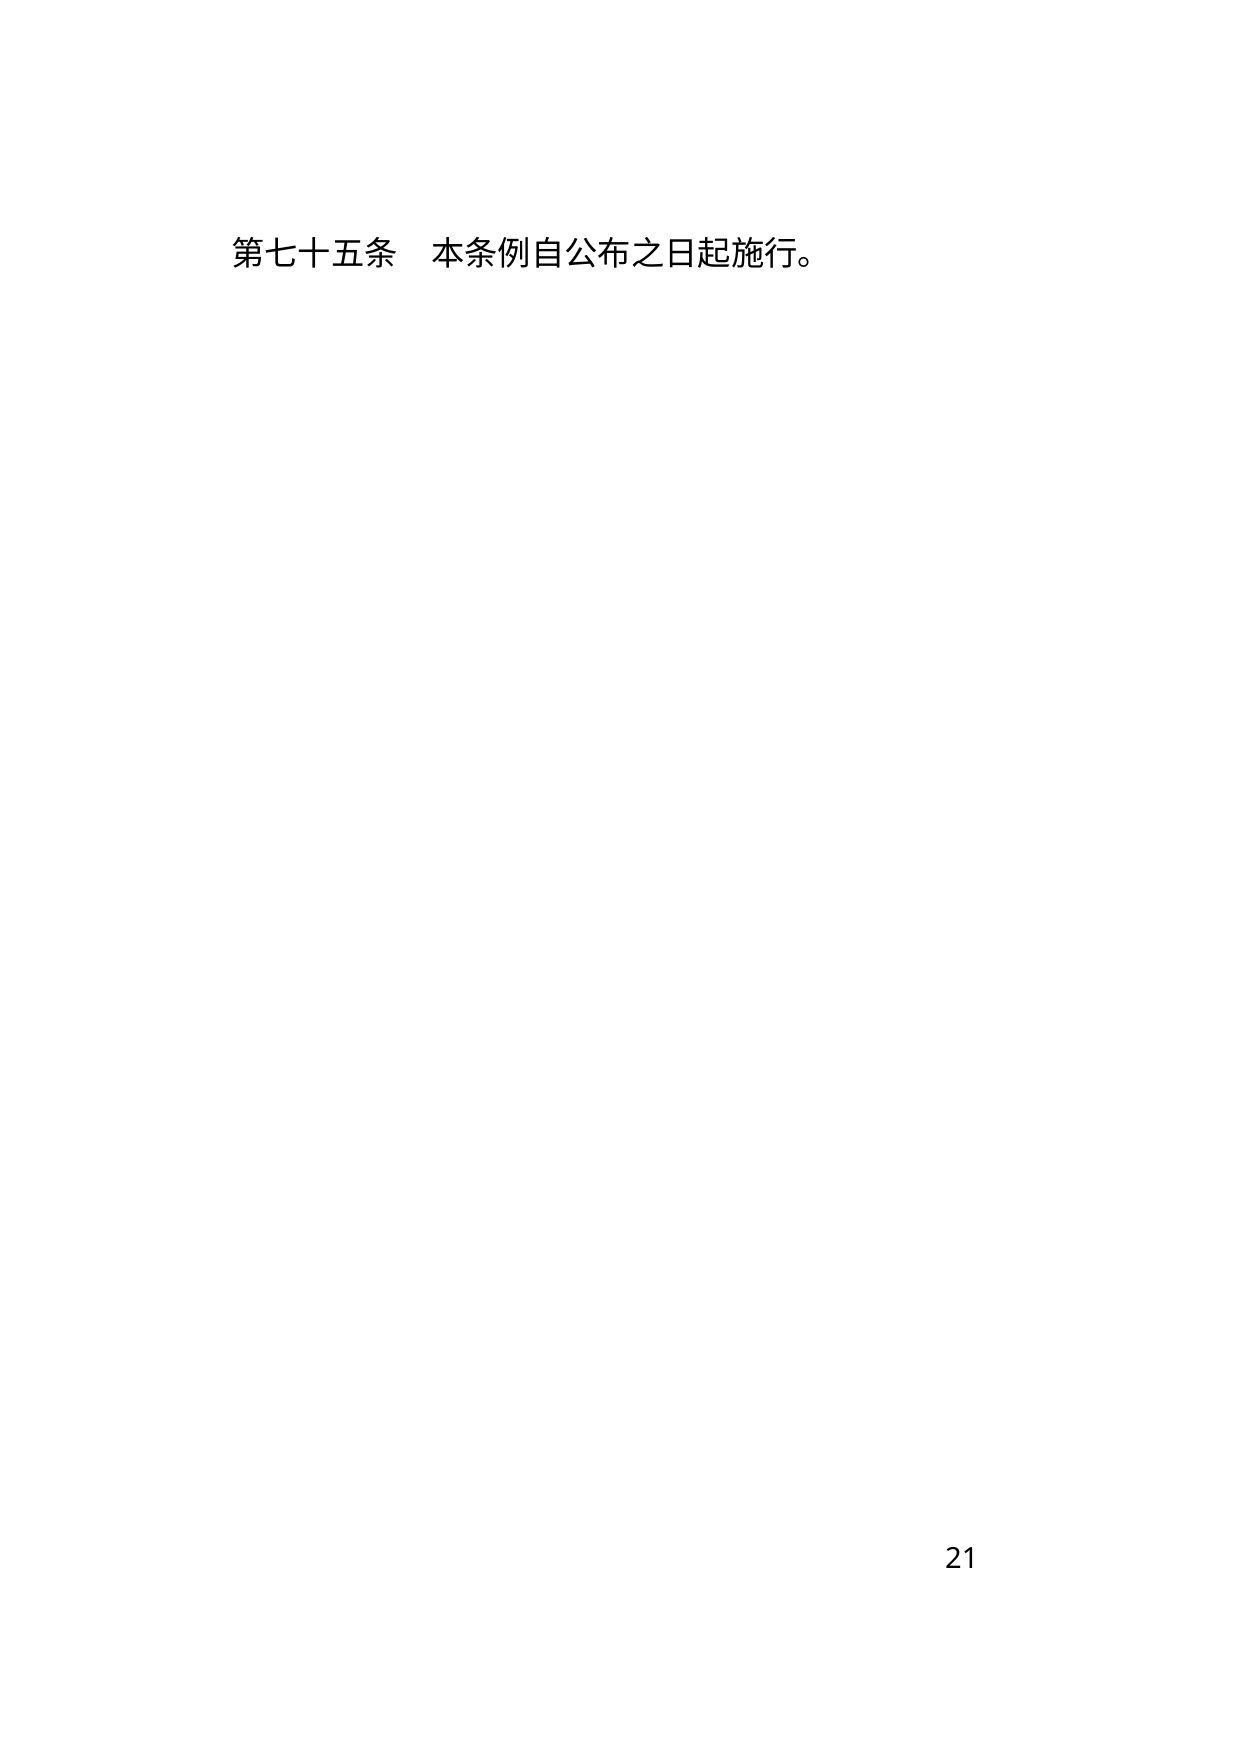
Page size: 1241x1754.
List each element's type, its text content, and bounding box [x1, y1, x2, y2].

text 第七十五条 本条例自公布之日起施行。 [165, 219, 1075, 277]
